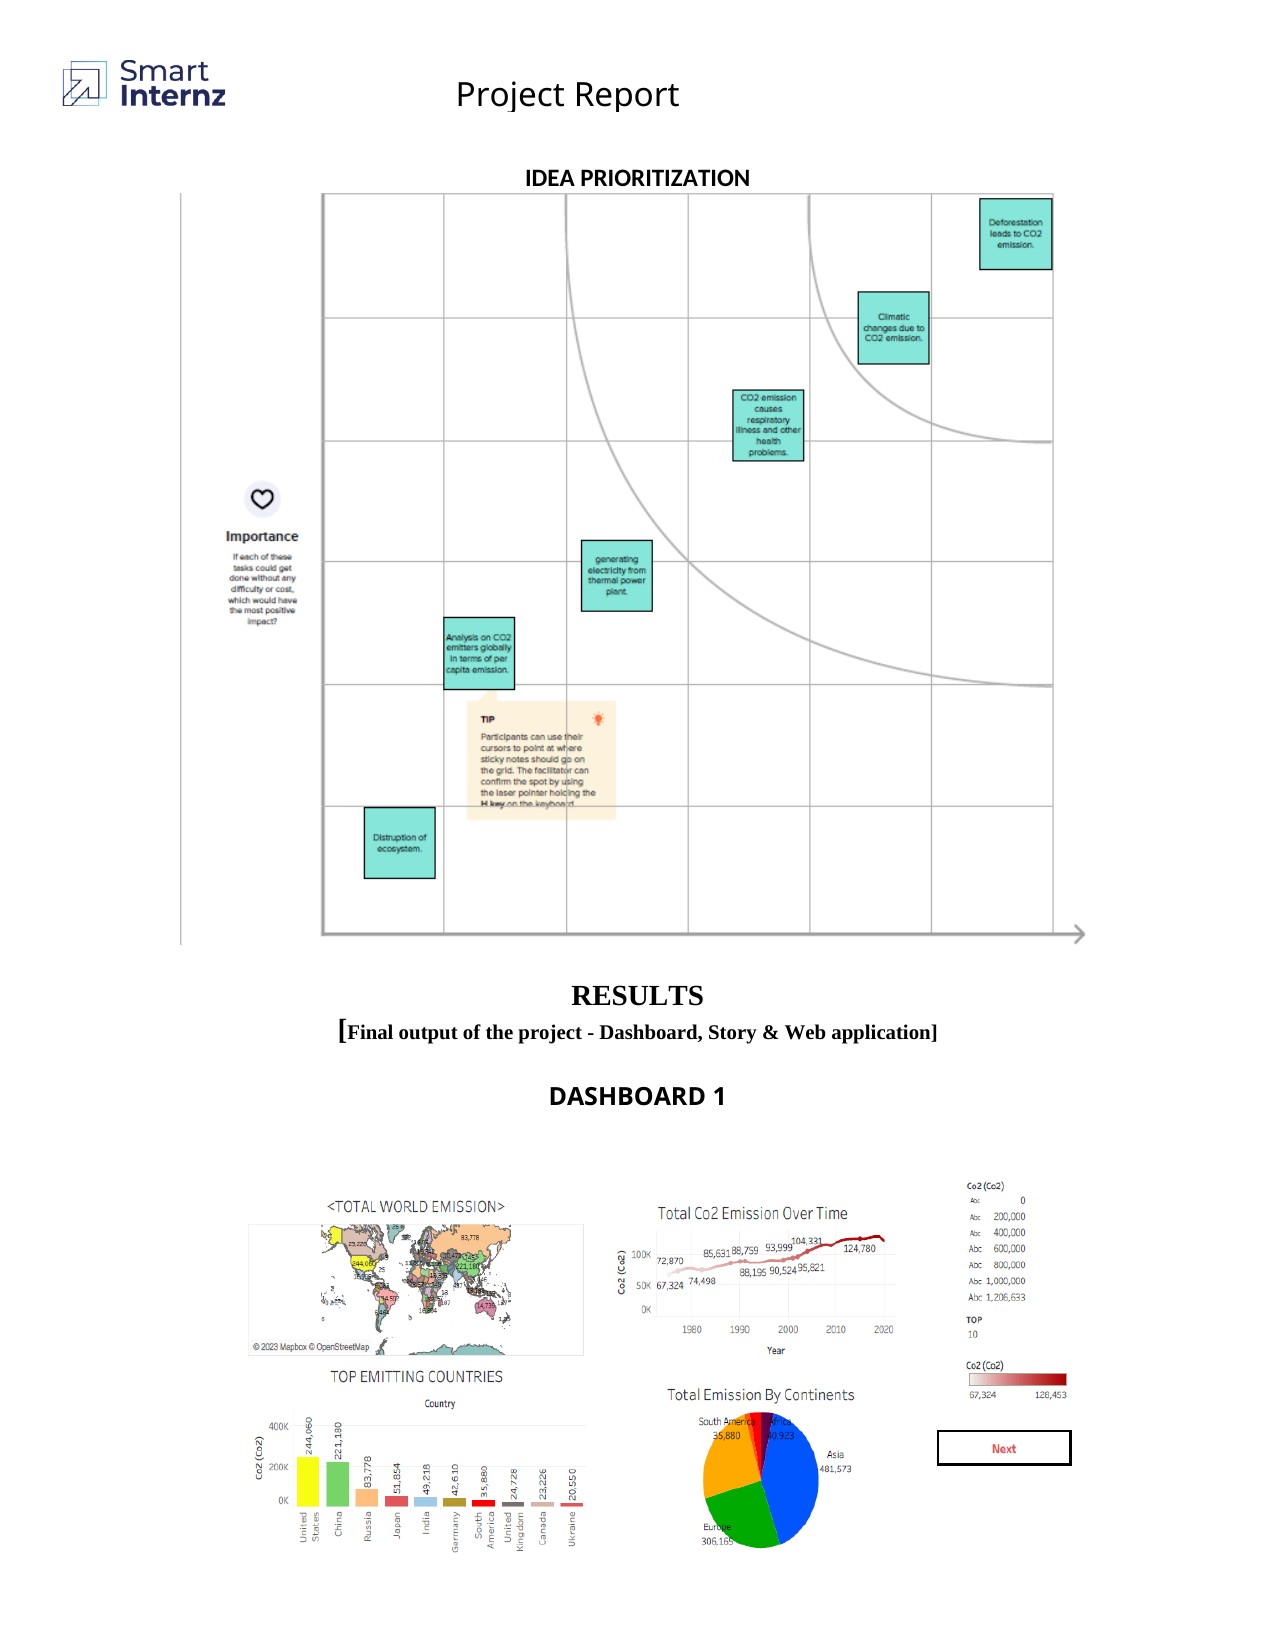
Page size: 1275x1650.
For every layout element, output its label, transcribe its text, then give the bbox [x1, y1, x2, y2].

text IDEA PRIORITIZATION [179, 162, 1096, 193]
text DASHBOARD 1 [179, 1079, 1096, 1112]
picture [179, 193, 1096, 945]
picture [179, 1112, 1114, 1601]
picture [62, 60, 226, 106]
text RESULTS [179, 978, 1096, 1012]
text [Final output of the project - Dashboard, Story & Web application] [179, 1012, 1096, 1045]
